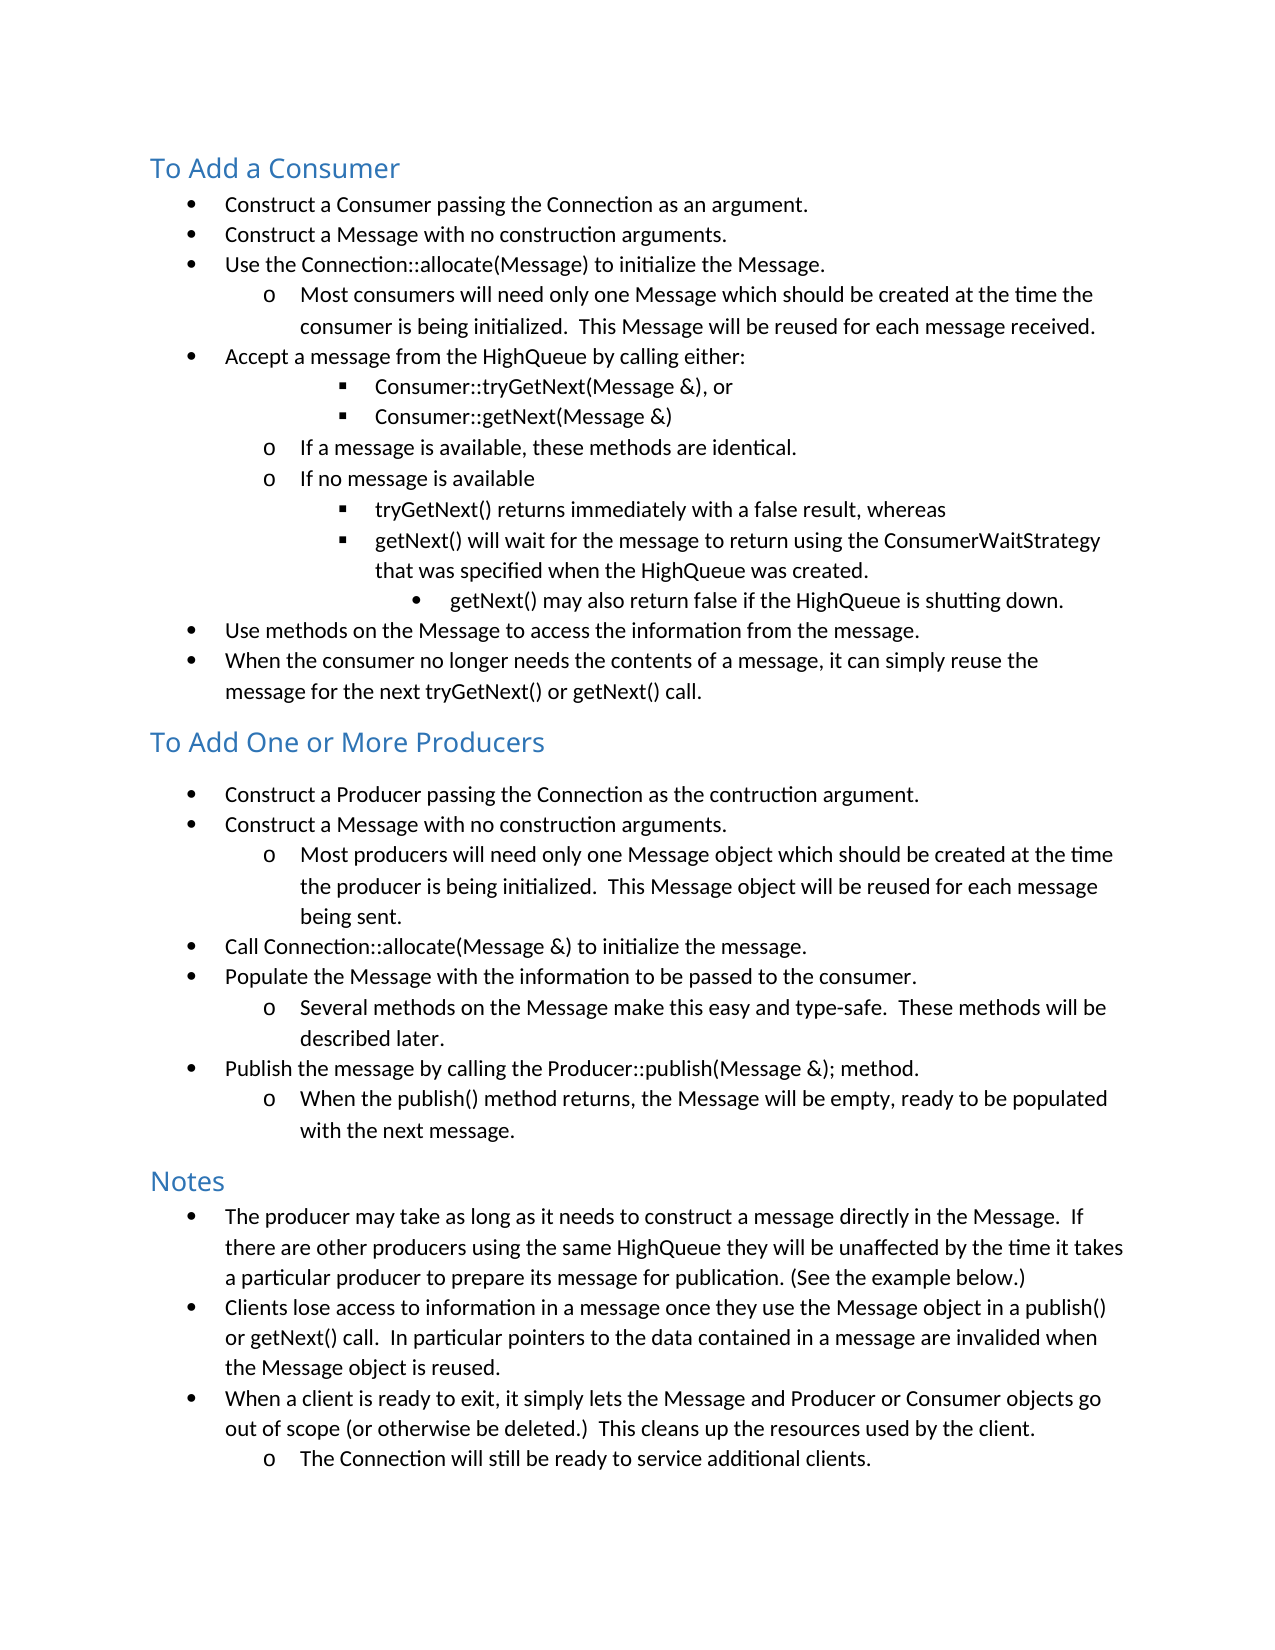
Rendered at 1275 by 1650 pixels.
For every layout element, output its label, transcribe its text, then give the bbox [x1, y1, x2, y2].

list getNext() will wait for the message to return using the ConsumerWaitStrategy that was specified when the HighQueue was created. [337, 526, 1125, 584]
list If a message is available, these methods are identical. [262, 433, 1125, 462]
subtitle Notes [150, 1163, 1125, 1199]
list When the consumer no longer needs the contents of a message, it can simply reuse the message for the next tryGetNext() or getNext() call. [187, 647, 1125, 705]
list Use the Connection::allocate(Message) to initialize the Message. [187, 250, 1125, 278]
list Most consumers will need only one Message which should be created at the time the consumer is being initialized. This Message will be reused for each message received. [262, 280, 1125, 340]
list Several methods on the Message make this easy and type-safe. These methods will be described later. [262, 993, 1125, 1052]
list Construct a Producer passing the Connection as the contruction argument. [187, 780, 1125, 808]
list Call Connection::allocate(Message &) to initialize the message. [187, 932, 1125, 960]
list Clients lose access to information in a message once they use the Message object in a publish() or getNext() call. In particular pointers to the data contained in a message are invalided when the Message object is reused. [187, 1293, 1125, 1382]
list Construct a Message with no construction arguments. [187, 810, 1125, 838]
list The producer may take as long as it needs to construct a message directly in the Message. If there are other producers using the same HighQueue they will be unaffected by the time it takes a particular producer to prepare its message for publication. (See the example below.) [187, 1202, 1125, 1291]
list Publish the message by calling the Producer::publish(Message &); method. [187, 1054, 1125, 1082]
list Consumer::tryGetNext(Message &), or [337, 372, 1125, 400]
list When the publish() method returns, the Message will be empty, ready to be populated with the next message. [262, 1084, 1125, 1144]
list tryGetNext() returns immediately with a false result, whereas [337, 496, 1125, 523]
list Construct a Consumer passing the Connection as an argument. [187, 190, 1125, 218]
list Consumer::getNext(Message &) [337, 402, 1125, 430]
subtitle To Add a Consumer [150, 150, 1125, 187]
list Construct a Message with no construction arguments. [187, 220, 1125, 248]
list When a client is ready to exit, it simply lets the Message and Producer or Consumer objects go out of scope (or otherwise be deleted.) This cleans up the resources used by the client. [187, 1384, 1125, 1442]
list Most producers will need only one Message object which should be created at the time the producer is being initialized. This Message object will be reused for each message being sent. [262, 841, 1125, 930]
list getNext() may also return false if the HighQueue is shutting down. [412, 586, 1125, 614]
text To Add One or More Producers [150, 724, 1125, 761]
list Accept a message from the HighQueue by calling either: [187, 342, 1125, 370]
list Use methods on the Message to access the information from the message. [187, 616, 1125, 644]
list If no message is available [262, 464, 1125, 493]
list The Connection will still be ready to service additional clients. [262, 1444, 1125, 1473]
list Populate the Message with the information to be passed to the consumer. [187, 962, 1125, 991]
